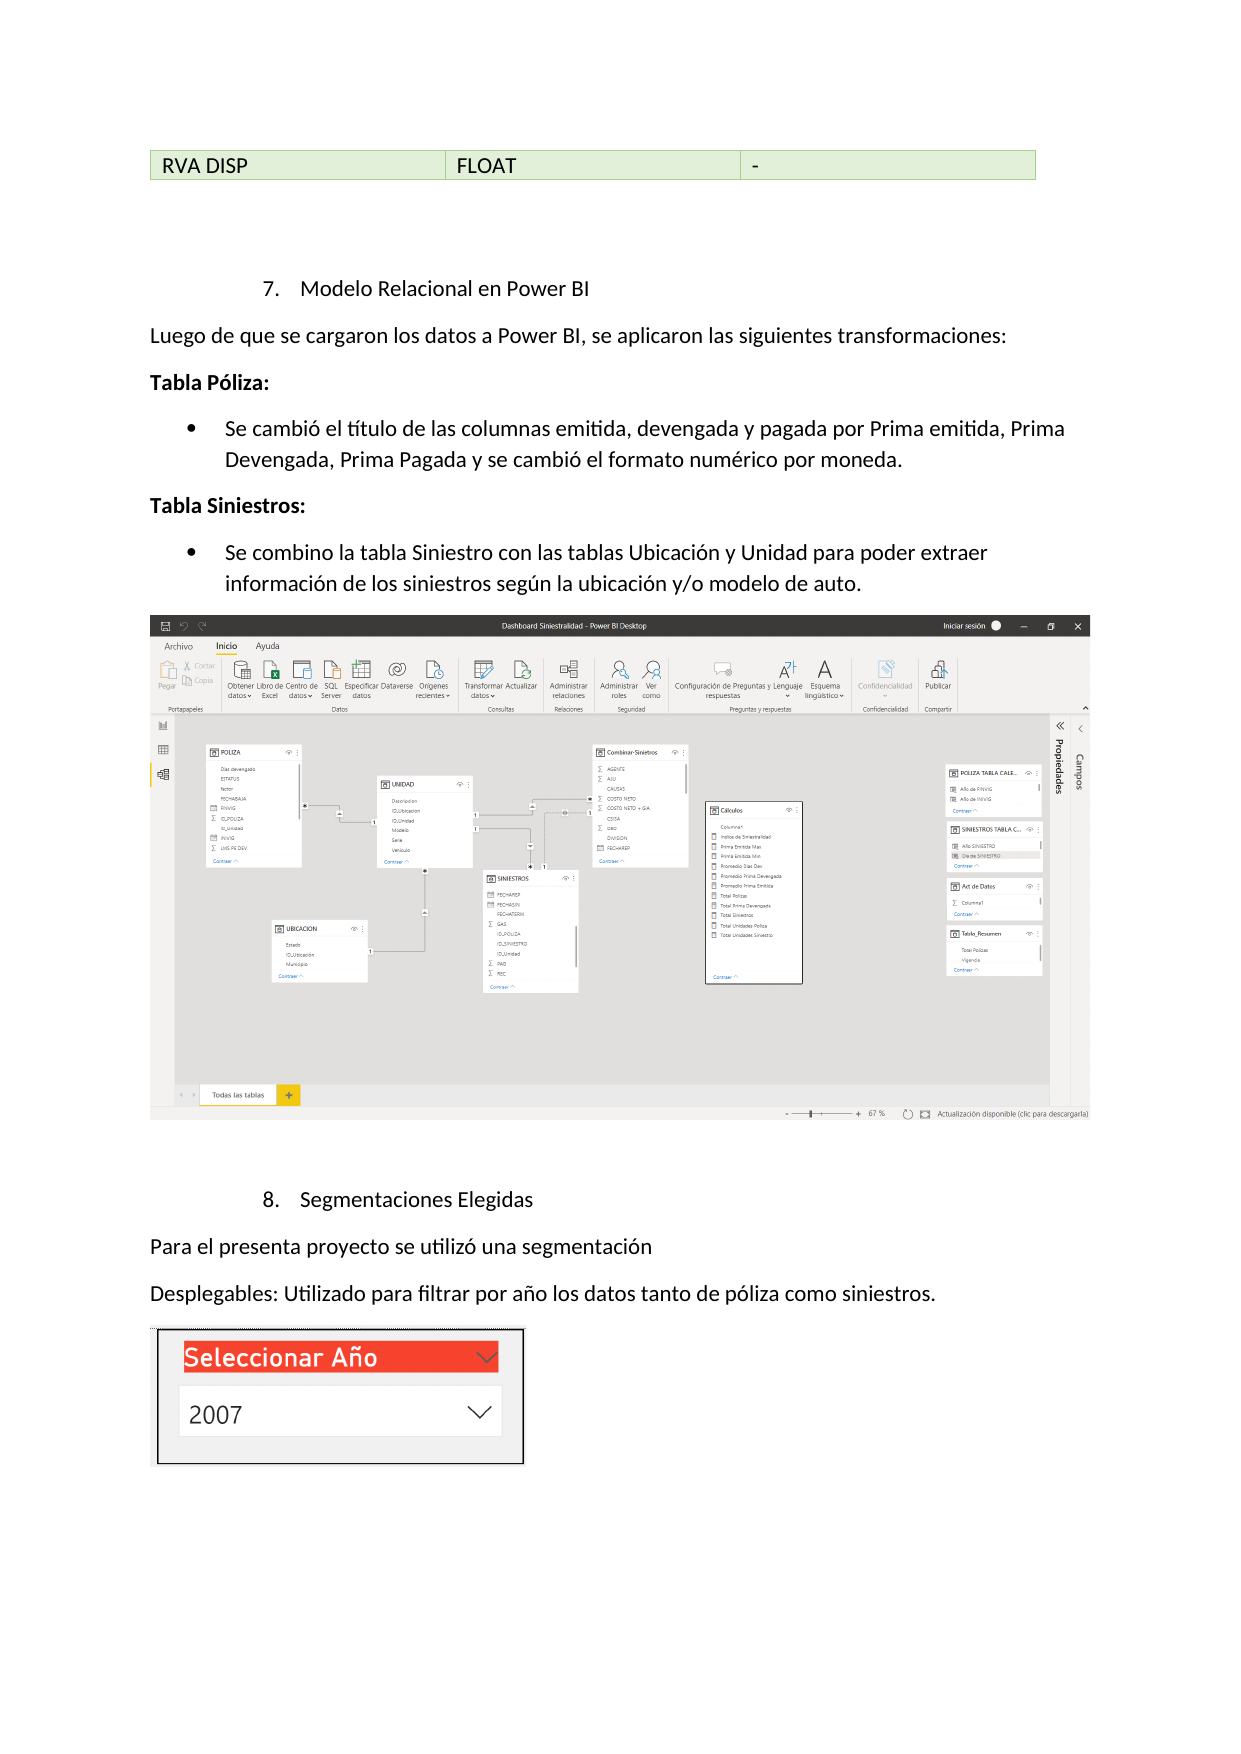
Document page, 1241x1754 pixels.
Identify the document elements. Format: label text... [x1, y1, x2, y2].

table_cell - [741, 151, 1035, 179]
list Se combino la tabla Siniestro con las tablas Ubicación y Unidad para poder extraer información de los siniestros según la ubicación y/o modelo de auto. [187, 538, 1090, 597]
picture [150, 615, 1091, 1120]
table_cell FLOAT [446, 151, 740, 179]
table_cell RVA DISP [151, 151, 445, 179]
list Modelo Relacional en Power BI [262, 274, 1090, 302]
text Desplegables: Utilizado para filtrar por año los datos tanto de póliza como siniestros. [150, 1279, 1090, 1307]
list Se cambió el título de las columnas emitida, devengada y pagada por Prima emitida, Prima Devengada, Prima Pagada y se cambió el formato numérico por moneda. [187, 414, 1090, 473]
text Tabla Póliza: [150, 368, 1090, 396]
text Luego de que se cargaron los datos a Power BI, se aplicaron las siguientes transformaciones: [150, 321, 1090, 349]
text Tabla Siniestros: [150, 492, 1090, 519]
text Para el presenta proyecto se utilizó una segmentación [150, 1232, 1090, 1260]
list Segmentaciones Elegidas [262, 1185, 1090, 1213]
picture [150, 1325, 527, 1467]
